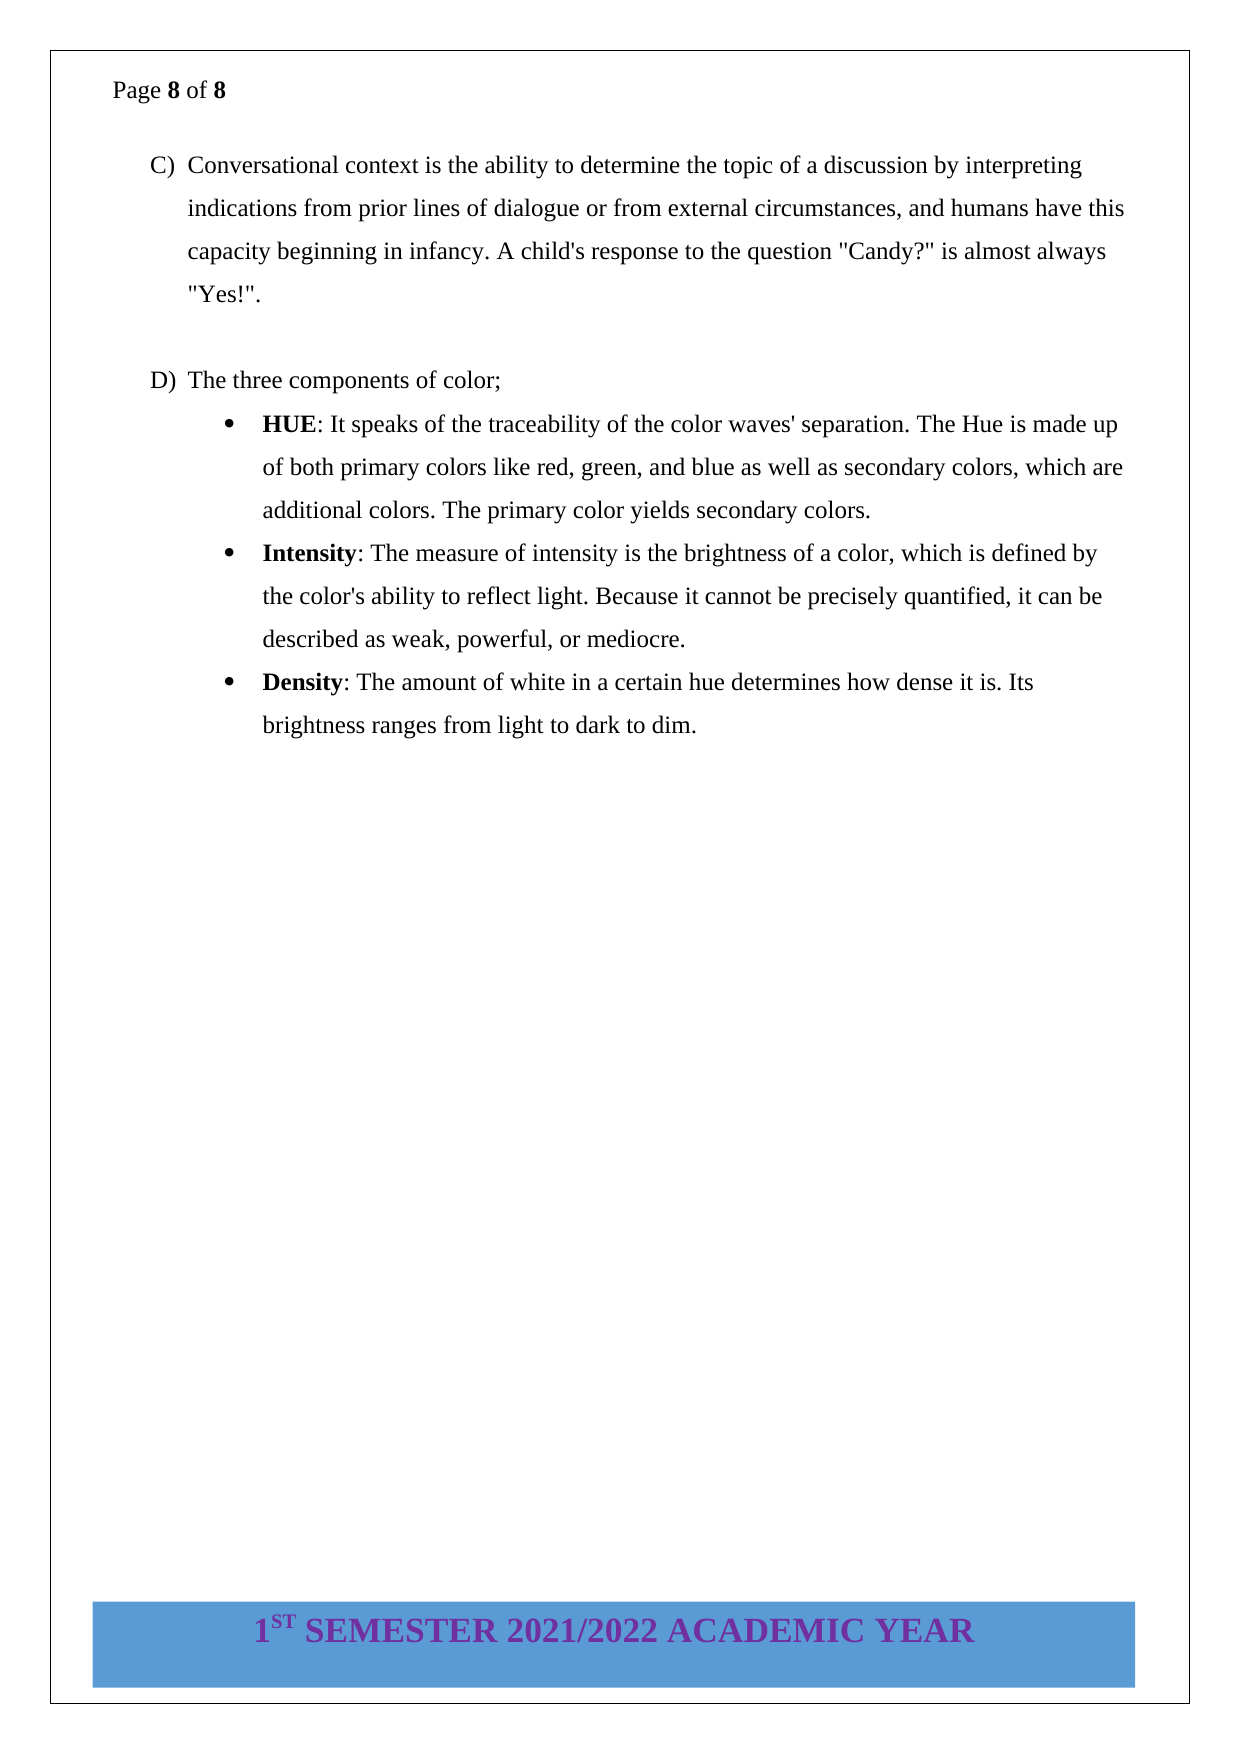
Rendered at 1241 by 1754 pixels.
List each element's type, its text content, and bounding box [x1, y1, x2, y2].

list Density: The amount of white in a certain hue determines how dense it is. Its brightness ranges from light to dark to dim. [225, 667, 1128, 739]
list The three components of color; [150, 366, 1128, 394]
list Conversational context is the ability to determine the topic of a discussion by interpreting indications from prior lines of dialogue or from external circumstances, and humans have this capacity beginning in infancy. A child's response to the question "Candy?" is almost always "Yes!". [150, 150, 1128, 308]
list HUE: It speaks of the traceability of the color waves' separation. The Hue is made up of both primary colors like red, green, and blue as well as secondary colors, which are additional colors. The primary color yields secondary colors. [225, 409, 1128, 524]
list Intensity: The measure of intensity is the brightness of a color, which is defined by the color's ability to reflect light. Because it cannot be precisely quantified, it can be described as weak, powerful, or mediocre. [225, 538, 1128, 653]
